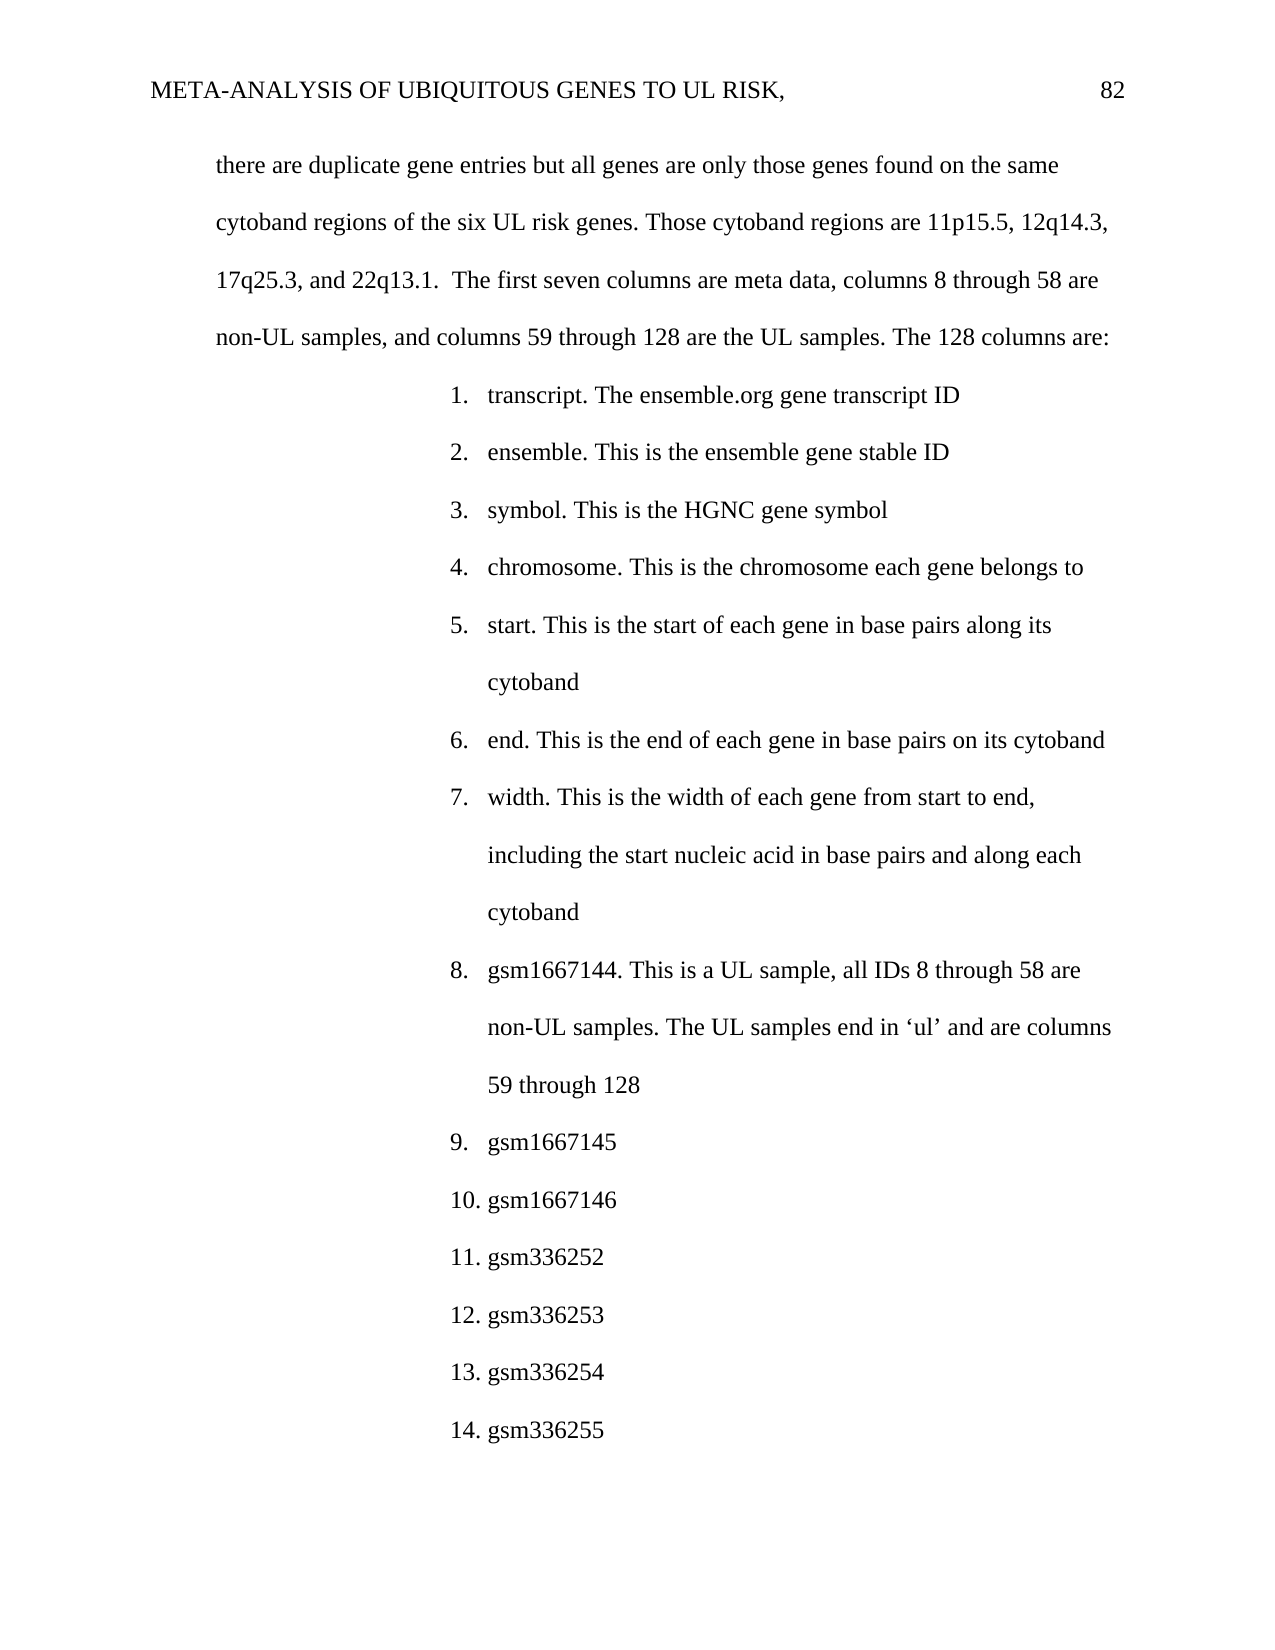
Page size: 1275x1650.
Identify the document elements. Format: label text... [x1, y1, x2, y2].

list gsm1667144. This is a UL sample, all IDs 8 through 58 are non-UL samples. The UL samples end in ‘ul’ and are columns 59 through 128 [450, 955, 1125, 1099]
list transcript. The ensemble.org gene transcript ID [450, 380, 1125, 409]
list gsm1667145 [450, 1127, 1125, 1156]
list start. This is the start of each gene in base pairs along its cytoband [450, 610, 1125, 696]
list gsm336255 [450, 1415, 1125, 1444]
list symbol. This is the HGNC gene symbol [450, 495, 1125, 524]
list width. This is the width of each gene from start to end, including the start nucleic acid in base pairs and along each cytoband [450, 782, 1125, 926]
list gsm1667146 [450, 1185, 1125, 1214]
list ensemble. This is the ensemble gene stable ID [450, 437, 1125, 466]
list end. This is the end of each gene in base pairs on its cytoband [450, 725, 1125, 754]
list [178, 150, 1125, 351]
list gsm336252 [450, 1242, 1125, 1271]
list chromosome. This is the chromosome each gene belongs to [450, 552, 1125, 581]
list gsm336254 [450, 1357, 1125, 1386]
list gsm336253 [450, 1300, 1125, 1329]
